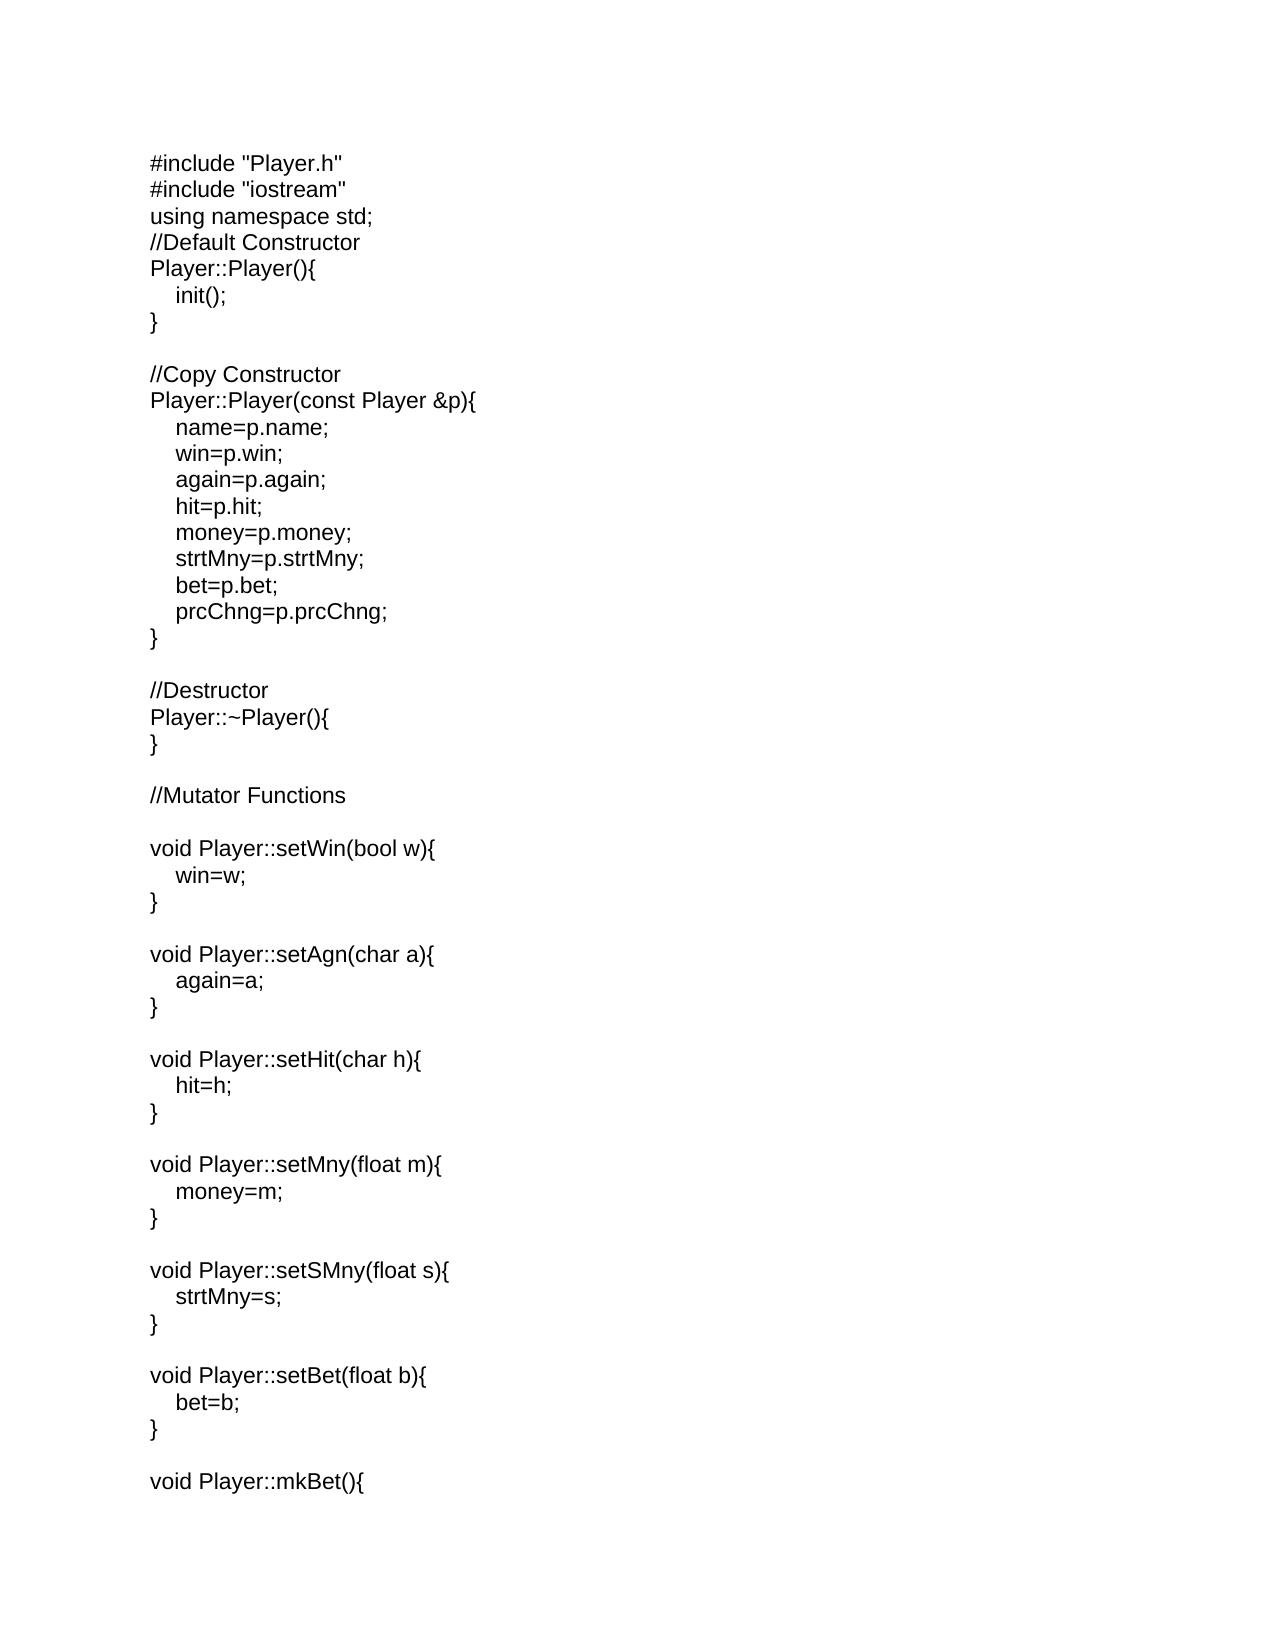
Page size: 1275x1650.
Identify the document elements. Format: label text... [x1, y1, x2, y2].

text void Player::setSMny(float s){ [150, 1257, 1144, 1283]
text name=p.name; [150, 413, 1144, 440]
text Player::Player(const Player &p){ [150, 387, 1144, 413]
text bet=b; [150, 1389, 1144, 1415]
text again=a; [150, 967, 1144, 993]
text prcChng=p.prcChng; [150, 598, 1144, 624]
text strtMny=p.strtMny; [150, 545, 1144, 572]
text } [150, 1204, 1144, 1231]
text } [150, 1309, 1144, 1336]
text strtMny=s; [150, 1283, 1144, 1309]
text Player::Player(){ [150, 255, 1144, 282]
text using namespace std; [150, 203, 1144, 229]
text init(); [150, 282, 1144, 308]
text again=p.again; [150, 466, 1144, 493]
text //Copy Constructor [150, 361, 1144, 387]
text hit=h; [150, 1072, 1144, 1099]
text void Player::setWin(bool w){ [150, 835, 1144, 862]
text } [150, 308, 1144, 334]
text void Player::mkBet(){ [150, 1468, 1144, 1494]
text } [150, 993, 1144, 1020]
text } [150, 624, 1144, 651]
text } [150, 1099, 1144, 1125]
text bet=p.bet; [150, 572, 1144, 598]
text money=p.money; [150, 519, 1144, 545]
text void Player::setBet(float b){ [150, 1362, 1144, 1389]
text win=w; [150, 862, 1144, 888]
text void Player::setMny(float m){ [150, 1151, 1144, 1178]
text win=p.win; [150, 440, 1144, 466]
text } [150, 1415, 1144, 1441]
text //Default Constructor [150, 229, 1144, 255]
text void Player::setAgn(char a){ [150, 941, 1144, 967]
text //Mutator Functions [150, 782, 1144, 809]
text money=m; [150, 1178, 1144, 1204]
text Player::~Player(){ [150, 703, 1144, 730]
text //Destructor [150, 677, 1144, 703]
text void Player::setHit(char h){ [150, 1046, 1144, 1072]
text hit=p.hit; [150, 493, 1144, 519]
text } [150, 730, 1144, 756]
text #include "Player.h" [150, 150, 1144, 176]
text #include "iostream" [150, 176, 1144, 203]
text } [150, 888, 1144, 914]
